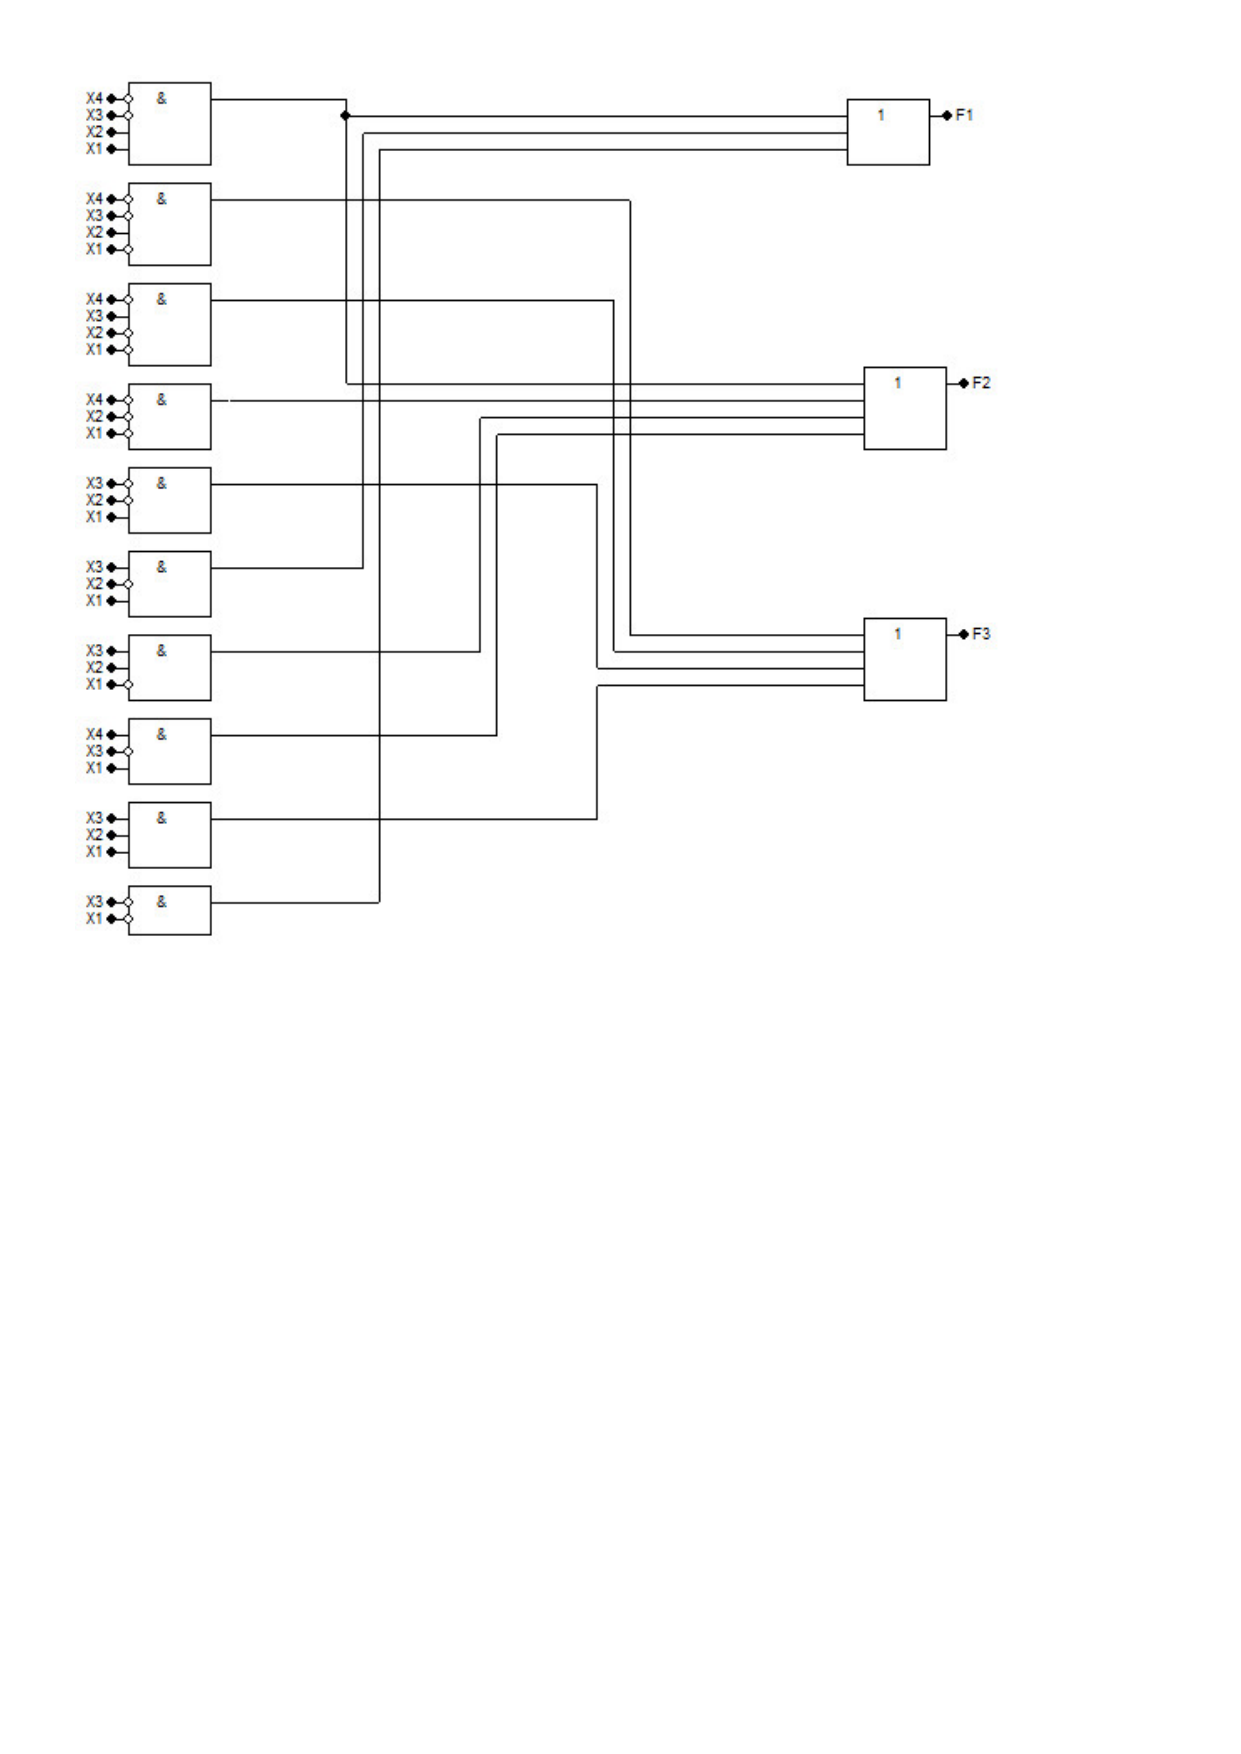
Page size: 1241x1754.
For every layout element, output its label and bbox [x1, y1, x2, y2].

picture [75, 75, 1046, 946]
